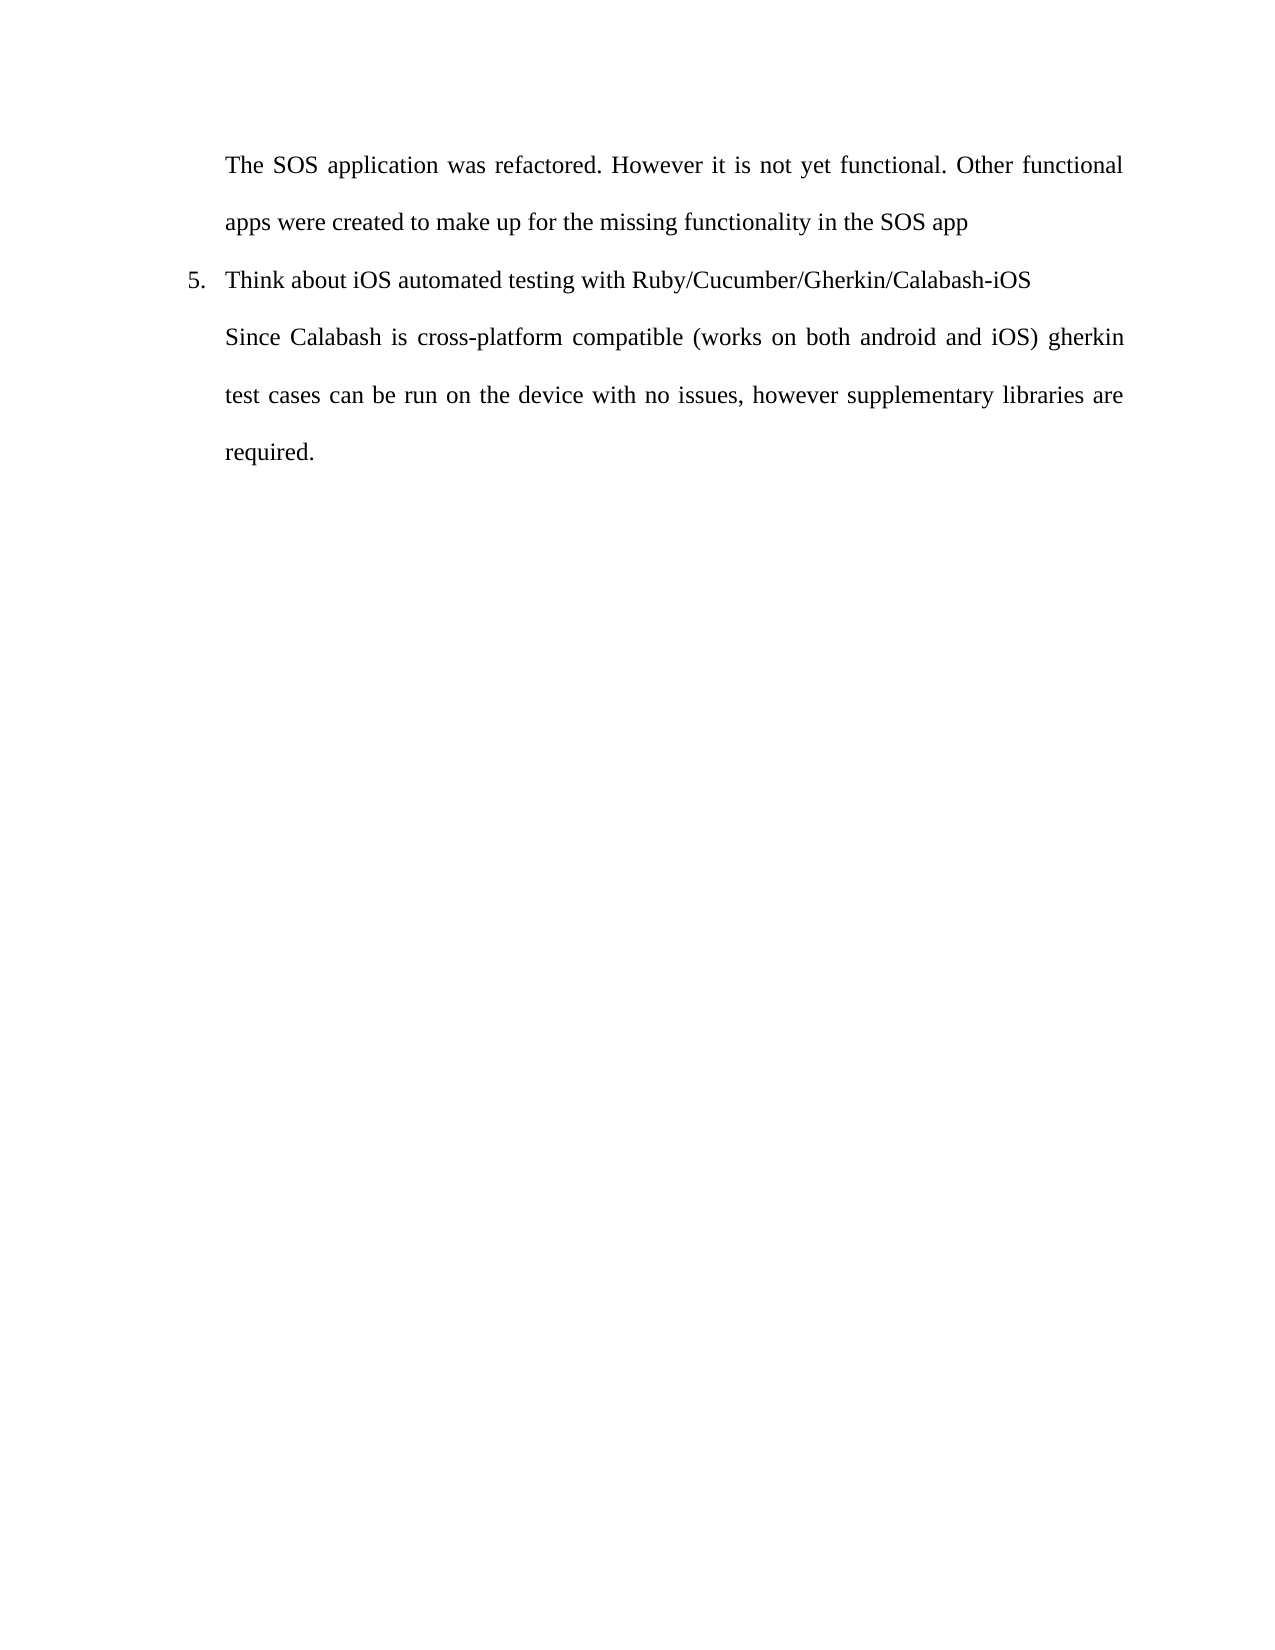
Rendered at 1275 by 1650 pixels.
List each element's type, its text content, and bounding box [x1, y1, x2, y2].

list Since Calabash is cross-platform compatible (works on both android and iOS) gherkin test cases can be run on the device with no issues, however supplementary libraries are required. [225, 322, 1125, 466]
list The SOS application was refactored. However it is not yet functional. Other functional apps were created to make up for the missing functionality in the SOS app [225, 150, 1125, 236]
list Think about iOS automated testing with Ruby/Cucumber/Gherkin/Calabash-iOS [187, 265, 1125, 294]
